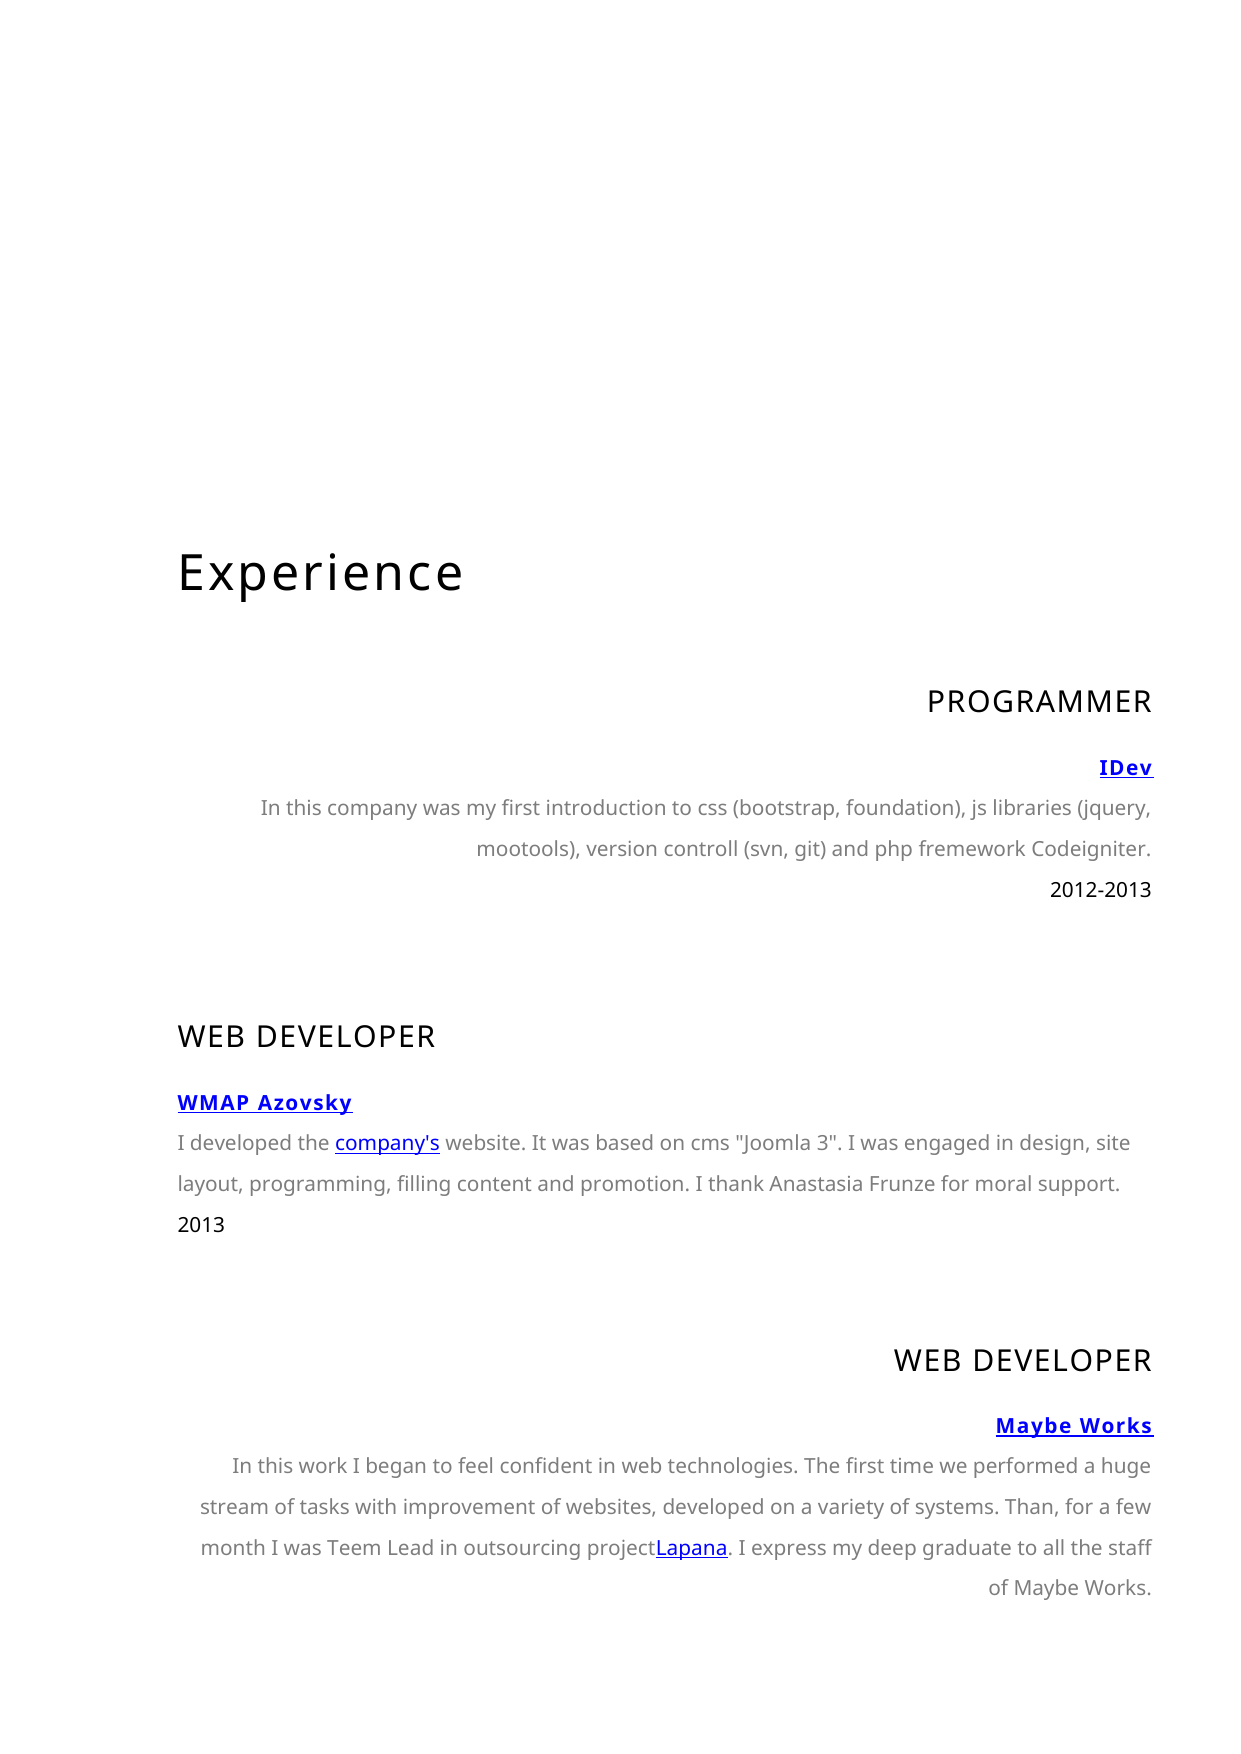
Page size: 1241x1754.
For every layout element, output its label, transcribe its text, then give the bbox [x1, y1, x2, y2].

text In this work I began to feel confident in web technologies. The first time we performed a huge stream of tasks with improvement of websites, developed on a variety of systems. Than, for a few month I was Teem Lead in outsourcing projectLapana. I express my deep graduate to all the staff of Maybe Works. [177, 1439, 1152, 1602]
subtitle WEB DEVELOPER [177, 1294, 1152, 1380]
text 2013 [177, 1197, 1152, 1238]
text Experience [177, 537, 1152, 605]
text In this company was my first introduction to css (bootstrap, foundation), js libraries (jquery, mootools), version controll (svn, git) and php fremework Codeigniter. [177, 781, 1152, 862]
subtitle WMAP Azovsky [177, 1076, 1152, 1116]
subtitle IDev [177, 741, 1152, 781]
subtitle WEB DEVELOPER [177, 1016, 1152, 1057]
text 2012-2013 [177, 862, 1152, 903]
text I developed the company's website. It was based on cms "Joomla 3". I was engaged in design, site layout, programming, filling content and promotion. I thank Anastasia Frunze for moral support. [177, 1116, 1152, 1197]
subtitle Maybe Works [177, 1399, 1152, 1439]
subtitle PROGRAMMER [177, 681, 1152, 722]
